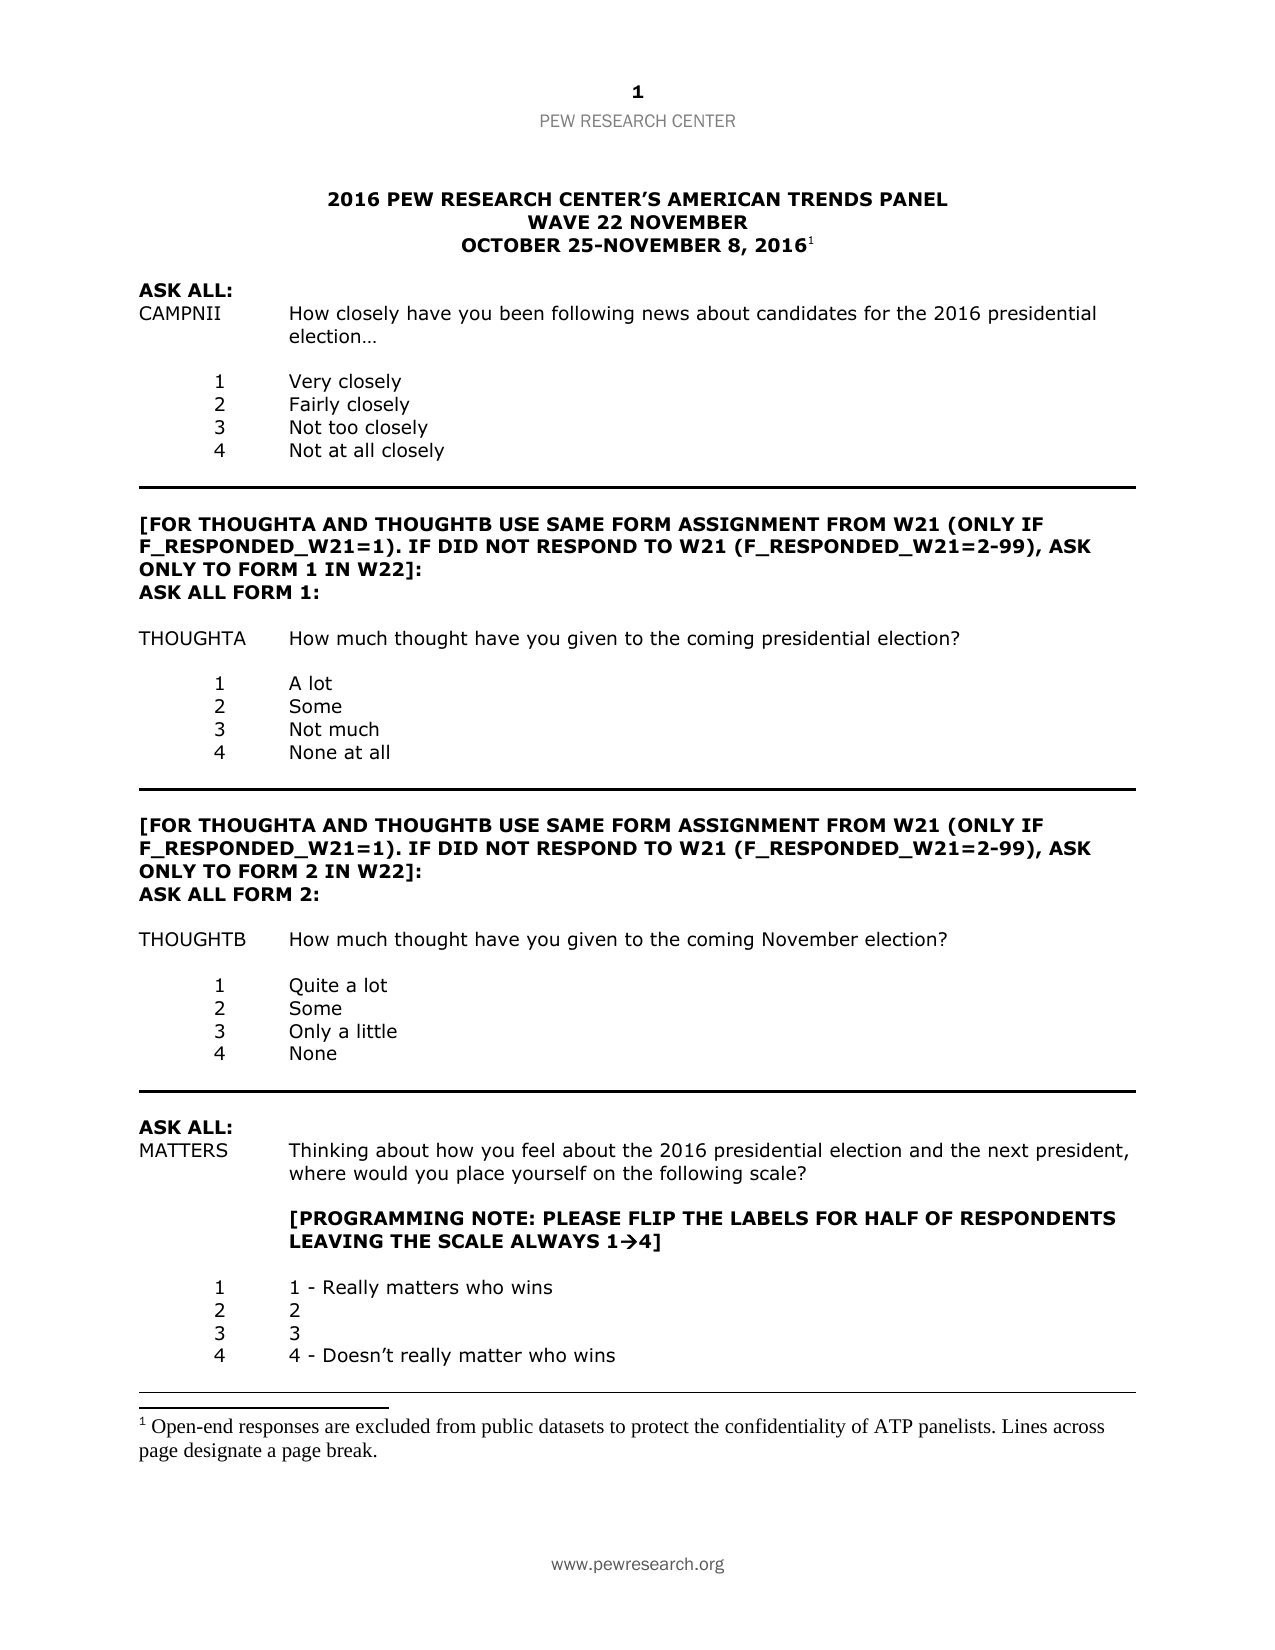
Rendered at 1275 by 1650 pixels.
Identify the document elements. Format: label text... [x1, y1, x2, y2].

text CAMPNII How closely have you been following news about candidates for the 2016 presidential election… [139, 302, 1136, 347]
text [PROGRAMMING NOTE: PLEASE FLIP THE LABELS FOR HALF OF RESPONDENTS LEAVING THE SCALE ALWAYS 14] [139, 1207, 1136, 1253]
text 1 1 - Really matters who wins [214, 1275, 1136, 1298]
text 2 Fairly closely [214, 393, 1136, 416]
text 3 Not too closely [214, 416, 1136, 438]
text 2 Some [214, 694, 1136, 717]
text ASK ALL: [139, 279, 1136, 302]
text 1 Very closely [214, 370, 1136, 393]
text MATTERS Thinking about how you feel about the 2016 presidential election and the next president, where would you place yourself on the following scale? [139, 1138, 1136, 1184]
text THOUGHTA How much thought have you given to the coming presidential election? [139, 626, 1136, 649]
text [FOR THOUGHTA AND THOUGHTB USE SAME FORM ASSIGNMENT FROM W21 (ONLY IF F_RESPONDED_W21=1). IF DID NOT RESPOND TO W21 (F_RESPONDED_W21=2-99), ASK ONLY TO FORM 1 IN W22]: [139, 512, 1136, 581]
text ASK ALL FORM 2: [139, 882, 1136, 905]
text 2 Some [214, 996, 1136, 1019]
text WAVE 22 NOVEMBER [139, 210, 1136, 233]
text 4 None at all [214, 740, 1136, 763]
text 1 A lot [214, 672, 1136, 694]
text 1 Quite a lot [214, 973, 1136, 996]
text 3 3 [214, 1321, 1136, 1344]
text 2016 PEW RESEARCH CENTER’S AMERICAN TRENDS PANEL [139, 187, 1136, 210]
text 4 None [214, 1042, 1136, 1065]
text OCTOBER 25-NOVEMBER 8, 2016 [139, 233, 1136, 256]
text 4 4 - Doesn’t really matter who wins [214, 1344, 1136, 1367]
text 3 Only a little [214, 1019, 1136, 1042]
text 3 Not much [214, 717, 1136, 740]
text ASK ALL FORM 1: [139, 581, 1136, 603]
text [FOR THOUGHTA AND THOUGHTB USE SAME FORM ASSIGNMENT FROM W21 (ONLY IF F_RESPONDED_W21=1). IF DID NOT RESPOND TO W21 (F_RESPONDED_W21=2-99), ASK ONLY TO FORM 2 IN W22]: [139, 814, 1136, 882]
text THOUGHTB How much thought have you given to the coming November election? [139, 928, 1136, 951]
text 4 Not at all closely [214, 438, 1136, 461]
text ASK ALL: [139, 1116, 1136, 1138]
text 2 2 [214, 1298, 1136, 1321]
